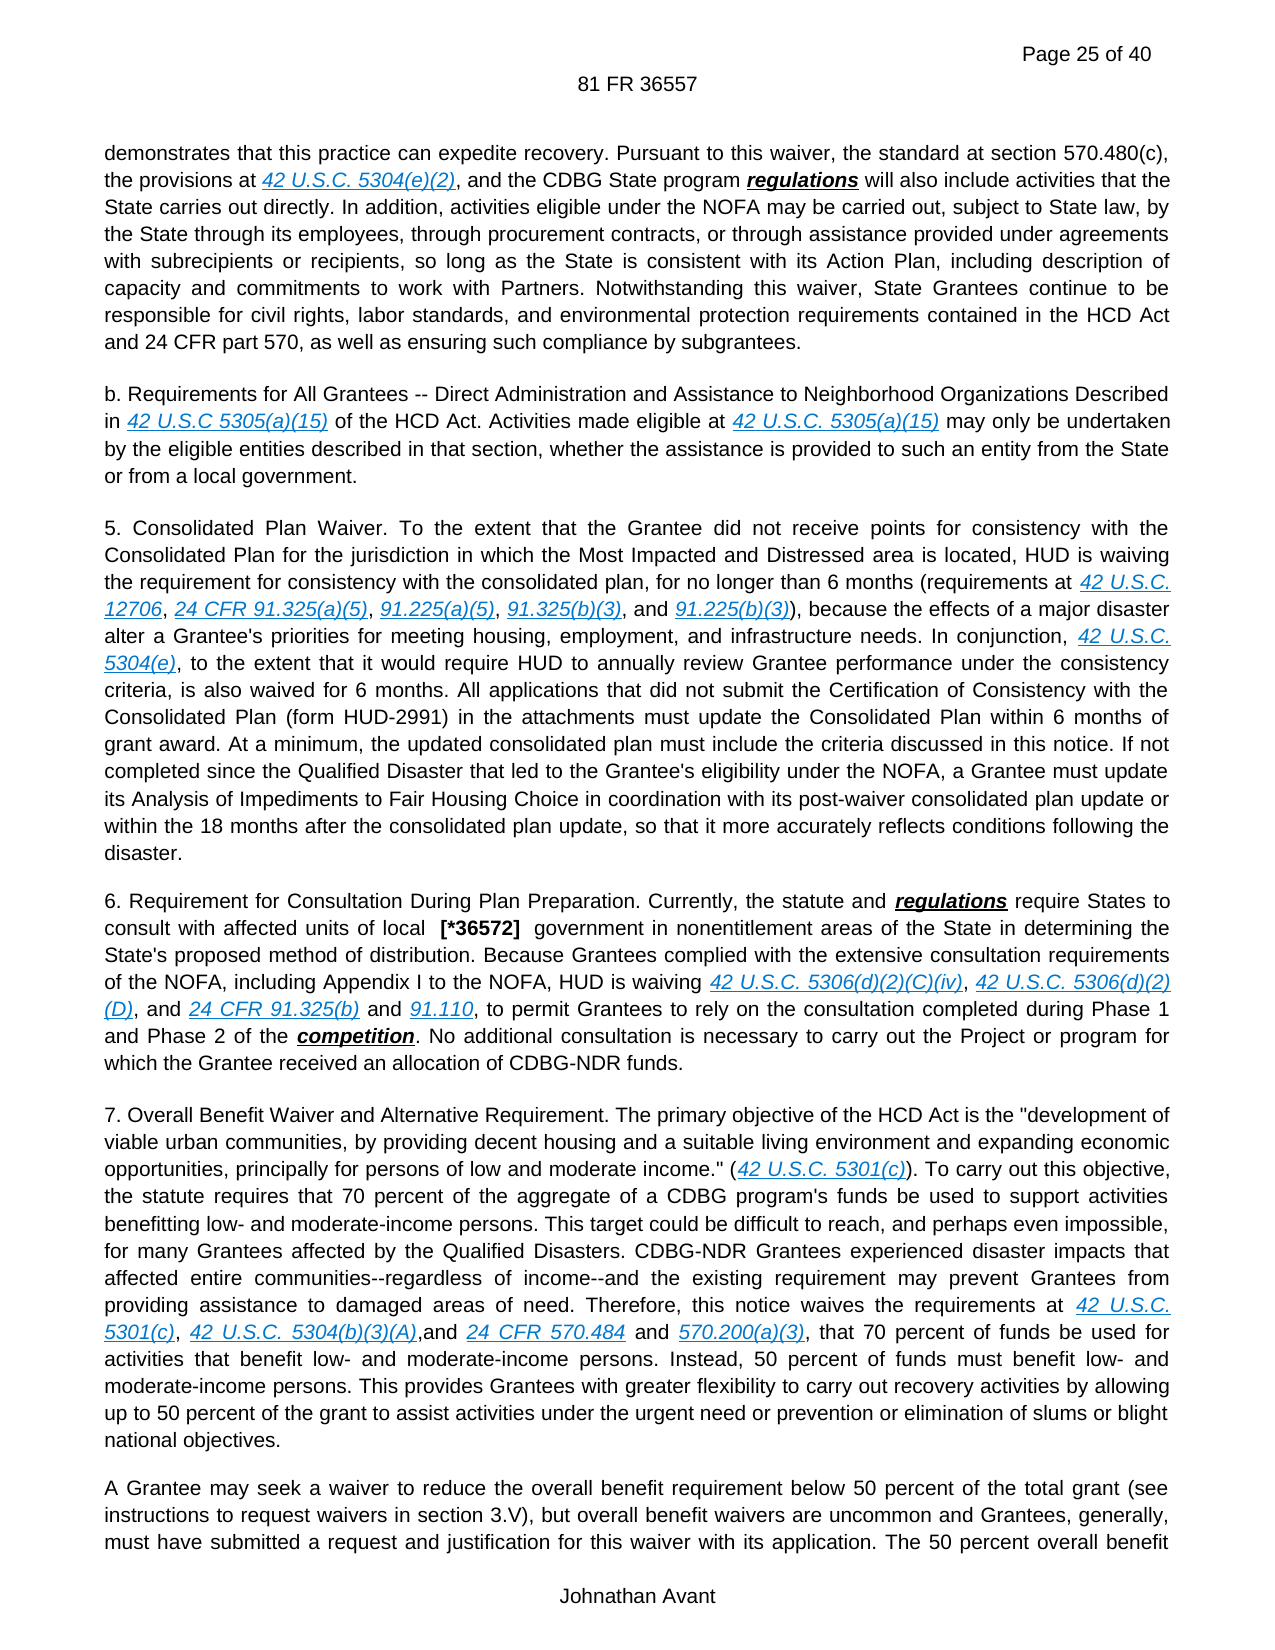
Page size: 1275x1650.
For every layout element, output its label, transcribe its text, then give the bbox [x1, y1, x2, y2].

text 5. Consolidated Plan Waiver. To the extent that the Grantee did not receive points for consistency with the Consolidated Plan for the jurisdiction in which the Most Impacted and Distressed area is located, HUD is waiving the requirement for consistency with the consolidated plan, for no longer than 6 months (requirements at 42 U.S.C. 12706, 24 CFR 91.325(a)(5), 91.225(a)(5), 91.325(b)(3), and 91.225(b)(3)), because the effects of a major disaster alter a Grantee's priorities for meeting housing, employment, and infrastructure needs. In conjunction, 42 U.S.C. 5304(e), to the extent that it would require HUD to annually review Grantee performance under the consistency criteria, is also waived for 6 months. All applications that did not submit the Certification of Consistency with the Consolidated Plan (form HUD-2991) in the attachments must update the Consolidated Plan within 6 months of grant award. At a minimum, the updated consolidated plan must include the criteria discussed in this notice. If not completed since the Qualified Disaster that led to the Grantee's eligibility under the NOFA, a Grantee must update its Analysis of Impediments to Fair Housing Choice in coordination with its post-waiver consolidated plan update or within the 18 months after the consolidated plan update, so that it more accurately reflects conditions following the disaster. [104, 512, 1171, 864]
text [104, 137, 1171, 354]
text b. Requirements for All Grantees -- Direct Administration and Assistance to Neighborhood Organizations Described in 42 U.S.C 5305(a)(15) of the HCD Act. Activities made eligible at 42 U.S.C. 5305(a)(15) may only be undertaken by the eligible entities described in that section, whether the assistance is provided to such an entity from the State or from a local government. [104, 379, 1171, 487]
text 7. Overall Benefit Waiver and Alternative Requirement. The primary objective of the HCD Act is the "development of viable urban communities, by providing decent housing and a suitable living environment and expanding economic opportunities, principally for persons of low and moderate income." (42 U.S.C. 5301(c)). To carry out this objective, the statute requires that 70 percent of the aggregate of a CDBG program's funds be used to support activities benefitting low- and moderate-income persons. This target could be difficult to reach, and perhaps even impossible, for many Grantees affected by the Qualified Disasters. CDBG-NDR Grantees experienced disaster impacts that affected entire communities--regardless of income--and the existing requirement may prevent Grantees from providing assistance to damaged areas of need. Therefore, this notice waives the requirements at 42 U.S.C. 5301(c), 42 U.S.C. 5304(b)(3)(A),and 24 CFR 570.484 and 570.200(a)(3), that 70 percent of funds be used for activities that benefit low- and moderate-income persons. Instead, 50 percent of funds must benefit low- and moderate-income persons. This provides Grantees with greater flexibility to carry out recovery activities by allowing up to 50 percent of the grant to assist activities under the urgent need or prevention or elimination of slums or blight national objectives. [104, 1100, 1171, 1452]
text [104, 1473, 1171, 1554]
text 6. Requirement for Consultation During Plan Preparation. Currently, the statute and regulations require States to consult with affected units of local [*36572] government in nonentitlement areas of the State in determining the State's proposed method of distribution. Because Grantees complied with the extensive consultation requirements of the NOFA, including Appendix I to the NOFA, HUD is waiving 42 U.S.C. 5306(d)(2)(C)(iv), 42 U.S.C. 5306(d)(2)(D), and 24 CFR 91.325(b) and 91.110, to permit Grantees to rely on the consultation completed during Phase 1 and Phase 2 of the competition. No additional consultation is necessary to carry out the Project or program for which the Grantee received an allocation of CDBG-NDR funds. [104, 885, 1171, 1075]
